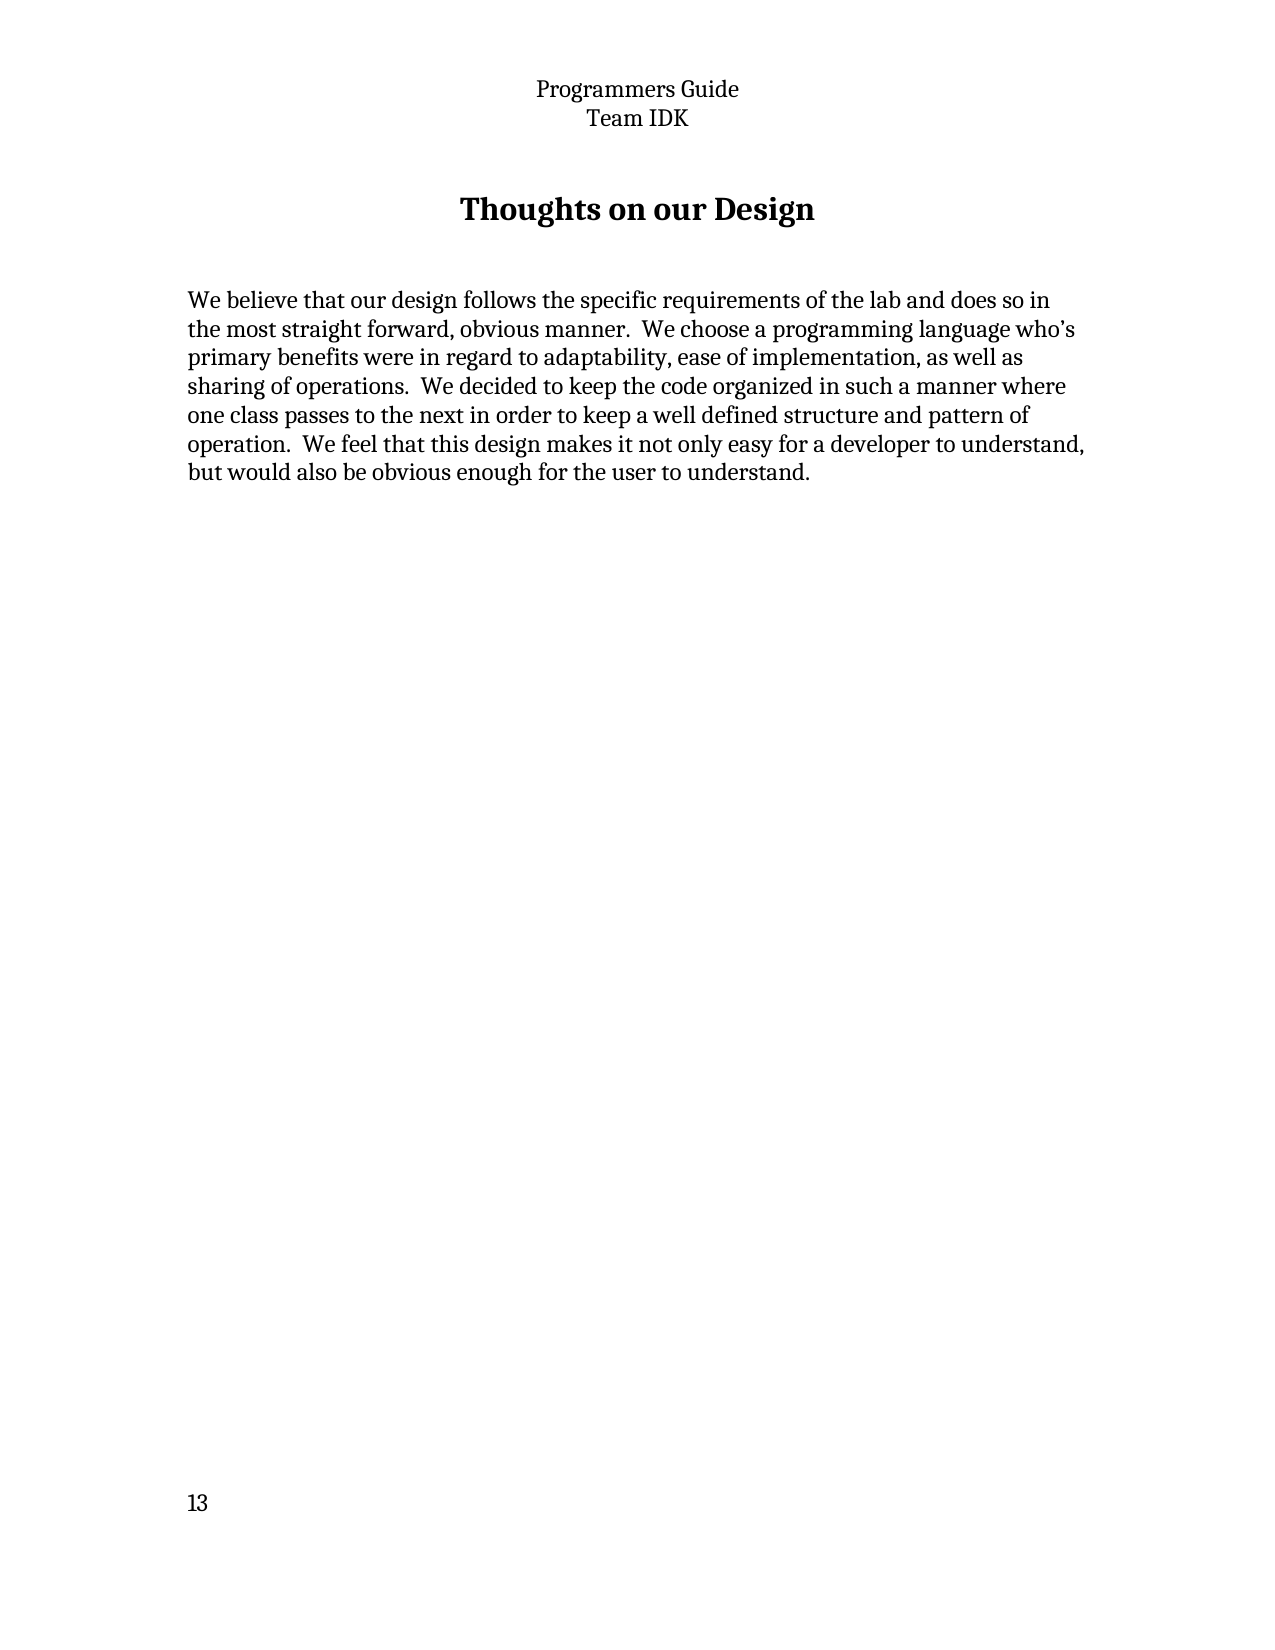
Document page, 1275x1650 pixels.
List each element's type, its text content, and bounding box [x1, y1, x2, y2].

list Thoughts on our Design [187, 190, 1087, 228]
list We believe that our design follows the specific requirements of the lab and does so in the most straight forward, obvious manner. We choose a programming language who’s primary benefits were in regard to adaptability, ease of implementation, as well as sharing of operations. We decided to keep the code organized in such a manner where one class passes to the next in order to keep a well defined structure and pattern of operation. We feel that this design makes it not only easy for a developer to understand, but would also be obvious enough for the user to understand. [187, 286, 1087, 487]
